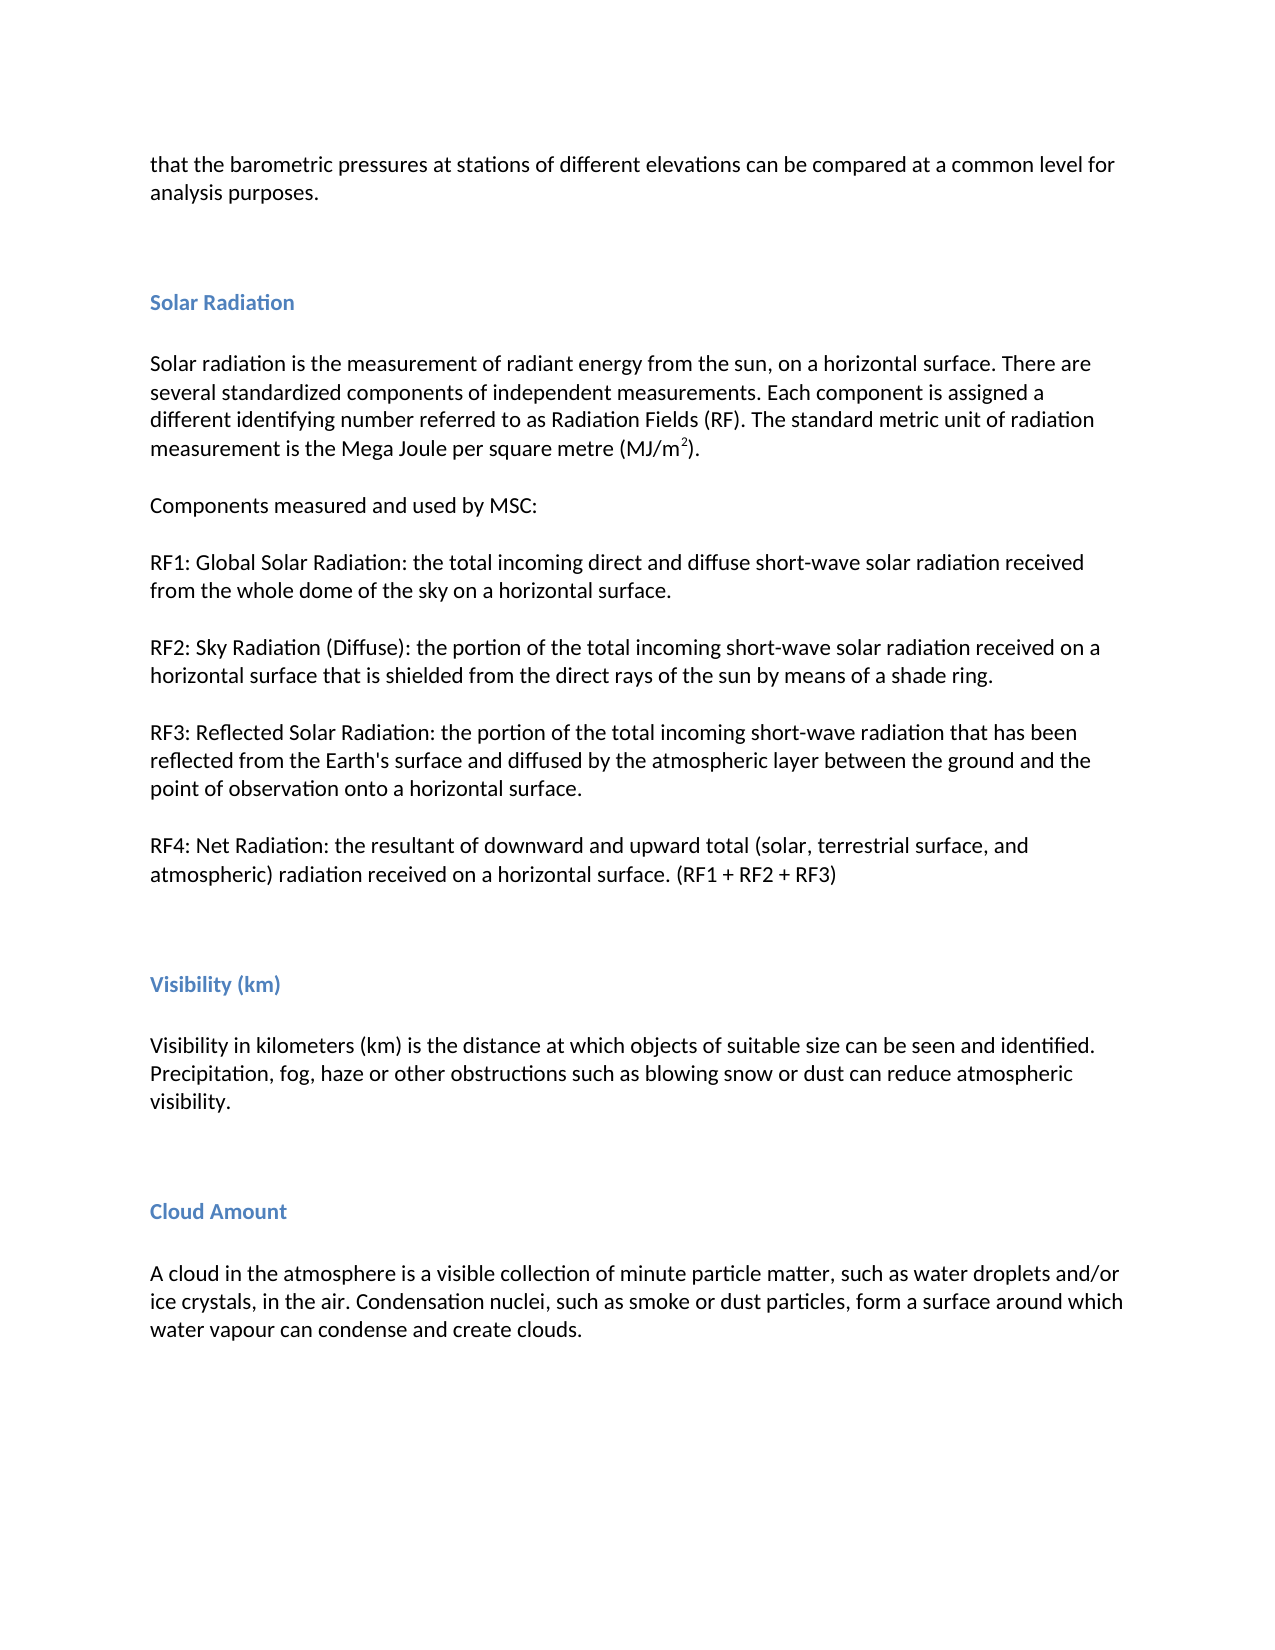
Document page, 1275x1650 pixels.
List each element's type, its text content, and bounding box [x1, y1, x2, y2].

subtitle Visibility (km) [150, 970, 1125, 998]
text RF3: Reflected Solar Radiation: the portion of the total incoming short-wave radiation that has been reflected from the Earth's surface and diffused by the atmospheric layer between the ground and the point of observation onto a horizontal surface. [150, 718, 1125, 802]
text Solar radiation is the measurement of radiant energy from the sun, on a horizontal surface. There are several standardized components of independent measurements. Each component is assigned a different identifying number referred to as Radiation Fields (RF). The standard metric unit of radiation measurement is the Mega Joule per square metre (MJ/m2). [150, 349, 1125, 462]
text Visibility in kilometers (km) is the distance at which objects of suitable size can be seen and identified. Precipitation, fog, haze or other obstructions such as blowing snow or dust can reduce atmospheric visibility. [150, 1031, 1125, 1115]
text RF4: Net Radiation: the resultant of downward and upward total (solar, terrestrial surface, and atmospheric) radiation received on a horizontal surface. (RF1 + RF2 + RF3) [150, 832, 1125, 888]
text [150, 150, 1125, 206]
text A cloud in the atmosphere is a visible collection of minute particle matter, such as water droplets and/or ice crystals, in the air. Condensation nuclei, such as smoke or dust particles, form a surface around which water vapour can condense and create clouds. [150, 1259, 1125, 1343]
subtitle Cloud Amount [150, 1197, 1125, 1226]
subtitle Solar Radiation [150, 288, 1125, 316]
text RF1: Global Solar Radiation: the total incoming direct and diffuse short-wave solar radiation received from the whole dome of the sky on a horizontal surface. [150, 548, 1125, 604]
text RF2: Sky Radiation (Diffuse): the portion of the total incoming short-wave solar radiation received on a horizontal surface that is shielded from the direct rays of the sun by means of a shade ring. [150, 633, 1125, 689]
text Components measured and used by MSC: [150, 491, 1125, 519]
